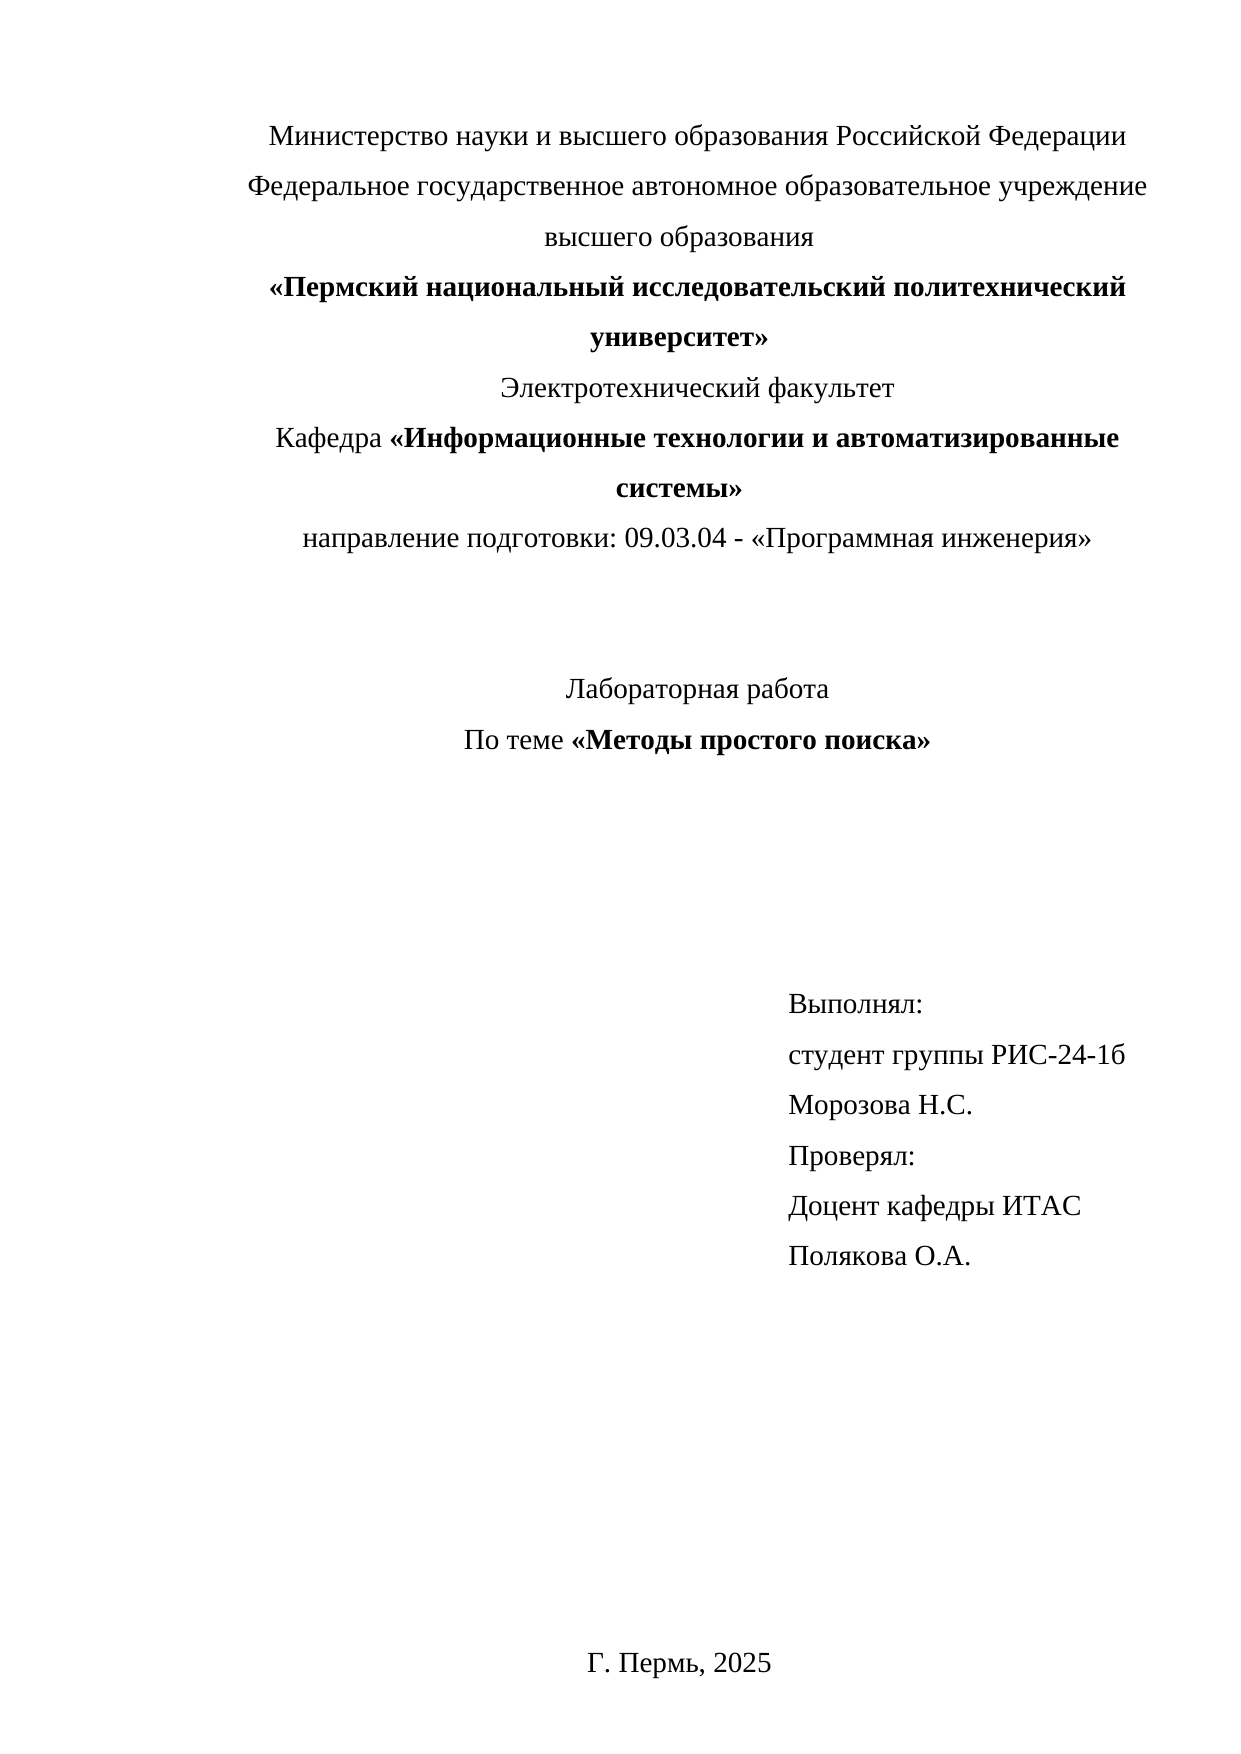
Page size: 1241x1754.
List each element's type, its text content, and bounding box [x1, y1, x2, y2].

list Министерство науки и высшего образования Российской Федерации [177, 118, 1181, 152]
list Кафедра «Информационные технологии и автоматизированные системы» [177, 420, 1181, 504]
list Лабораторная работа [177, 672, 1181, 705]
list Электротехнический факультет [177, 370, 1181, 403]
list По теме «Методы простого поиска» [177, 722, 1181, 755]
list направление подготовки: 09.03.04 - «Программная инженерия» [177, 521, 1181, 554]
list Федеральное государственное автономное образовательное учреждение высшего образования [177, 168, 1181, 252]
list «Пермский национальный исследовательский политехнический университет» [177, 269, 1181, 353]
